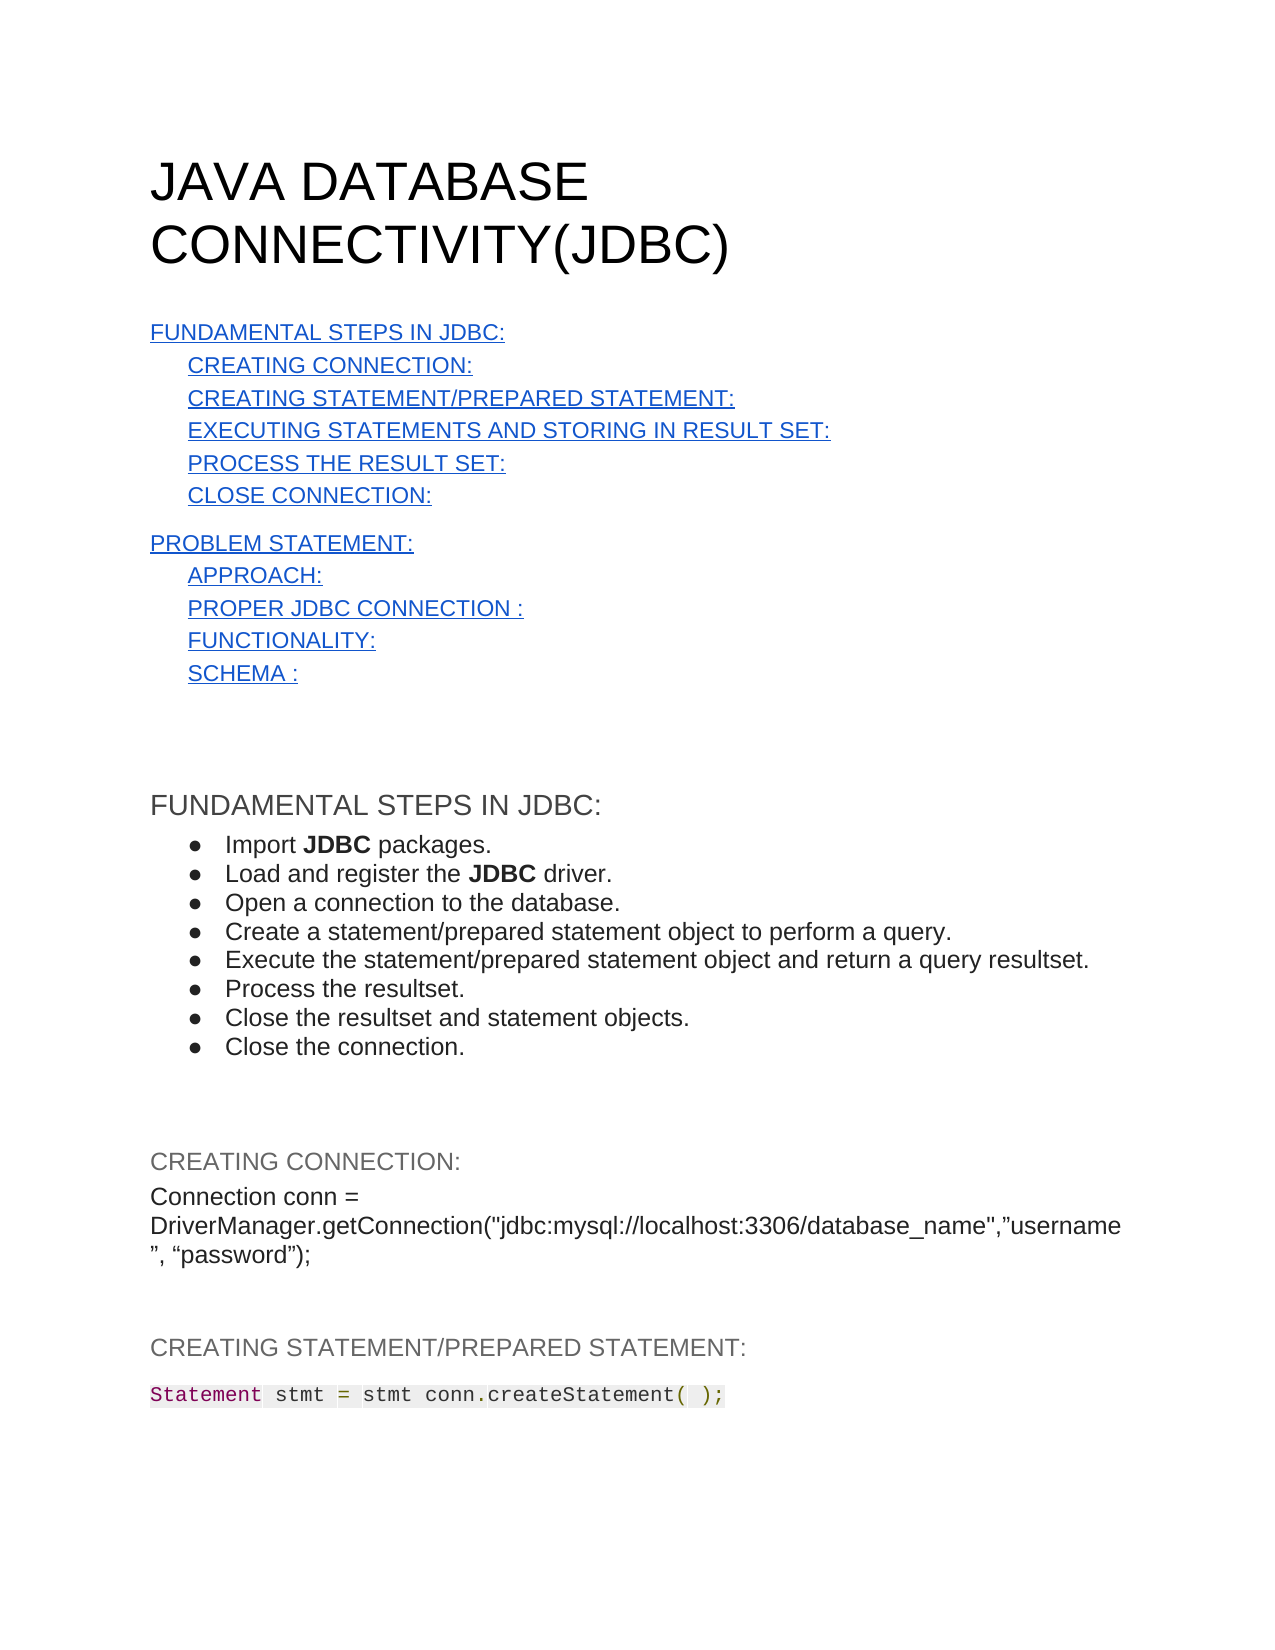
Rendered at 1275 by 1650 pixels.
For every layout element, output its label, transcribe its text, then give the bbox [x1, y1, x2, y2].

list Open a connection to the database. [187, 888, 1125, 917]
list Close the connection. [187, 1032, 1125, 1060]
list Import JDBC packages. [187, 830, 1125, 859]
text Connection conn = DriverManager.getConnection("jdbc:mysql://localhost:3306/database_name",”username”, “password”); [150, 1182, 1125, 1269]
title JAVA DATABASE CONNECTIVITY(JDBC) [150, 150, 1125, 274]
subtitle CREATING CONNECTION: [150, 1147, 1125, 1176]
list Close the resultset and statement objects. [187, 1003, 1125, 1032]
subtitle CREATING STATEMENT/PREPARED STATEMENT: [150, 1333, 1125, 1362]
list Create a statement/prepared statement object to perform a query. [187, 917, 1125, 945]
text Statement stmt = stmt conn.createStatement( ); [150, 1384, 1125, 1408]
list Load and register the JDBC driver. [187, 859, 1125, 888]
list Process the resultset. [187, 974, 1125, 1003]
list Execute the statement/prepared statement object and return a query resultset. [187, 945, 1125, 974]
subtitle FUNDAMENTAL STEPS IN JDBC: [150, 788, 1125, 822]
